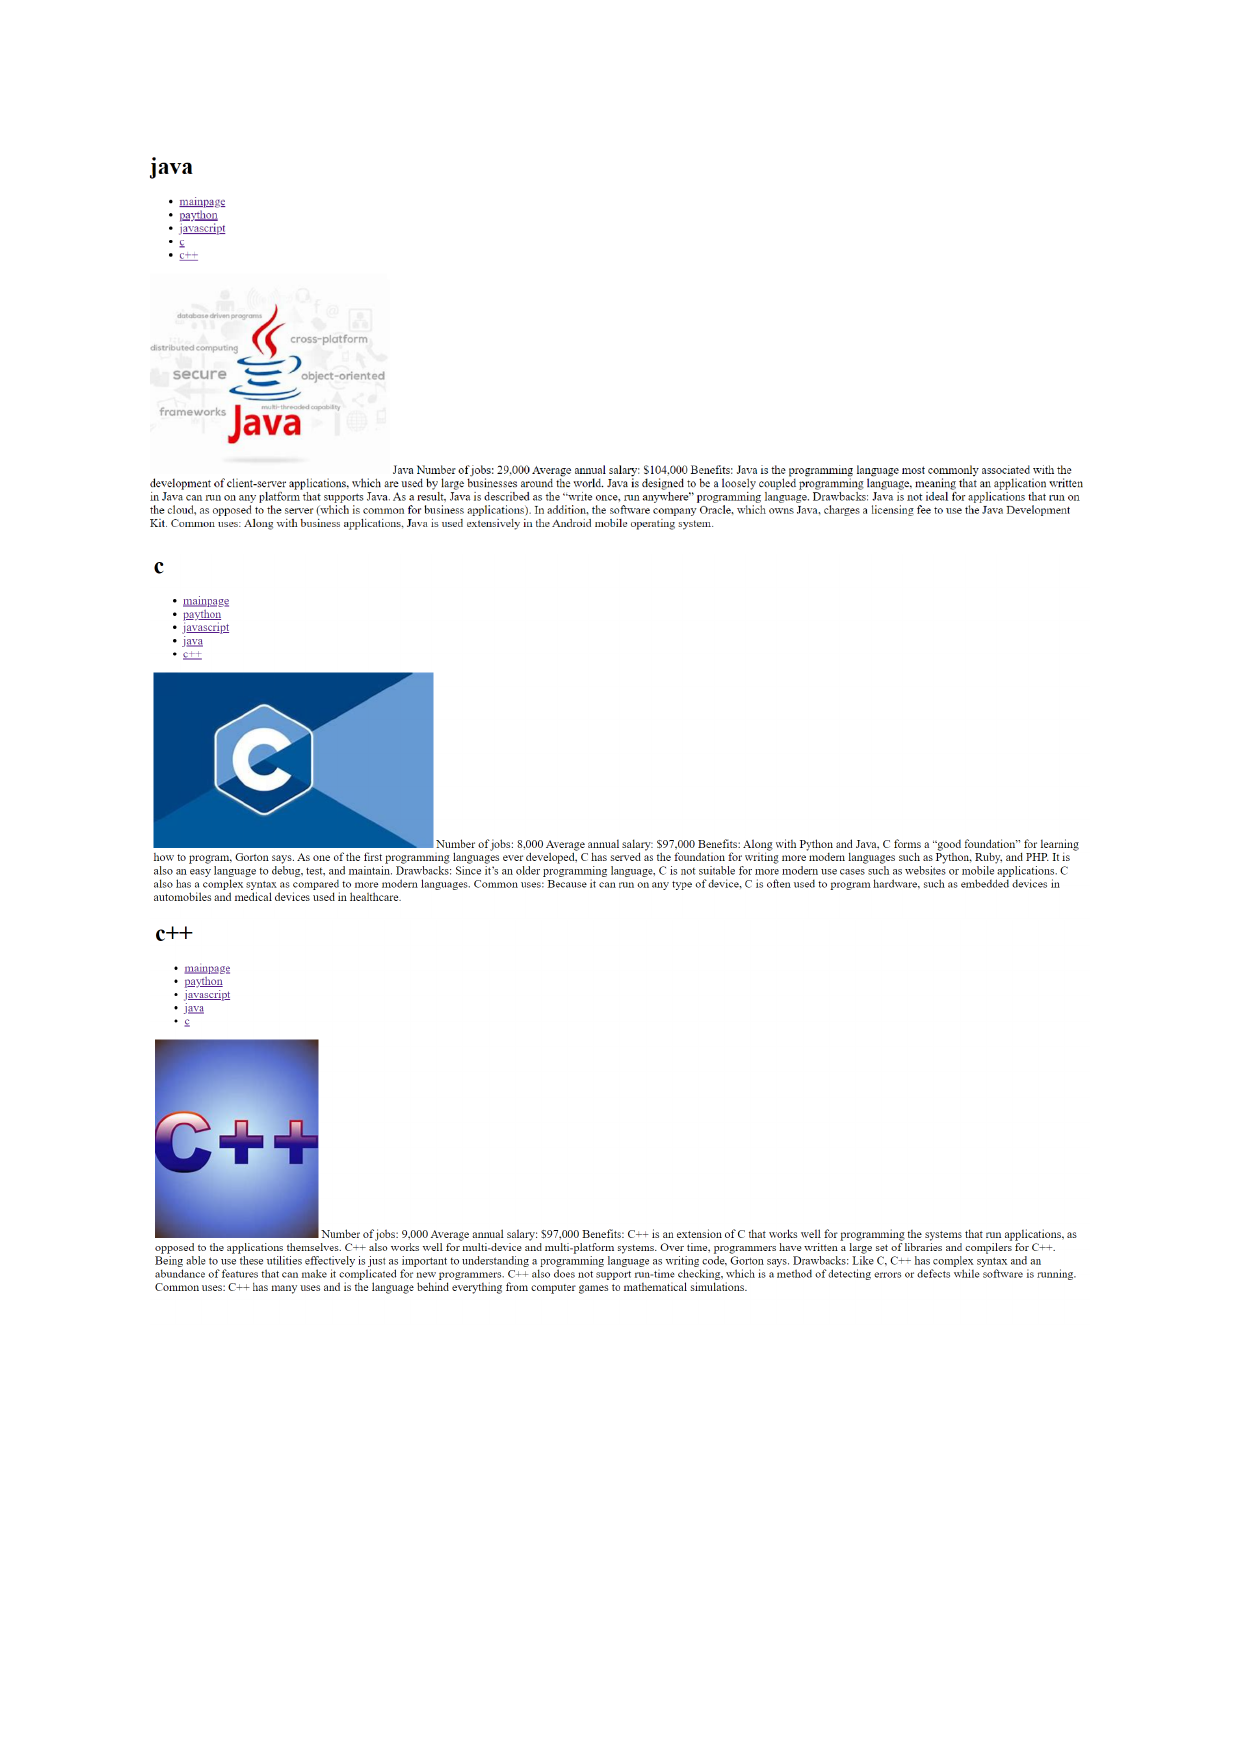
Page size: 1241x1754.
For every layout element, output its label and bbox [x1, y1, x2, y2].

picture [149, 920, 1091, 1325]
picture [149, 150, 1091, 553]
picture [149, 554, 1091, 919]
